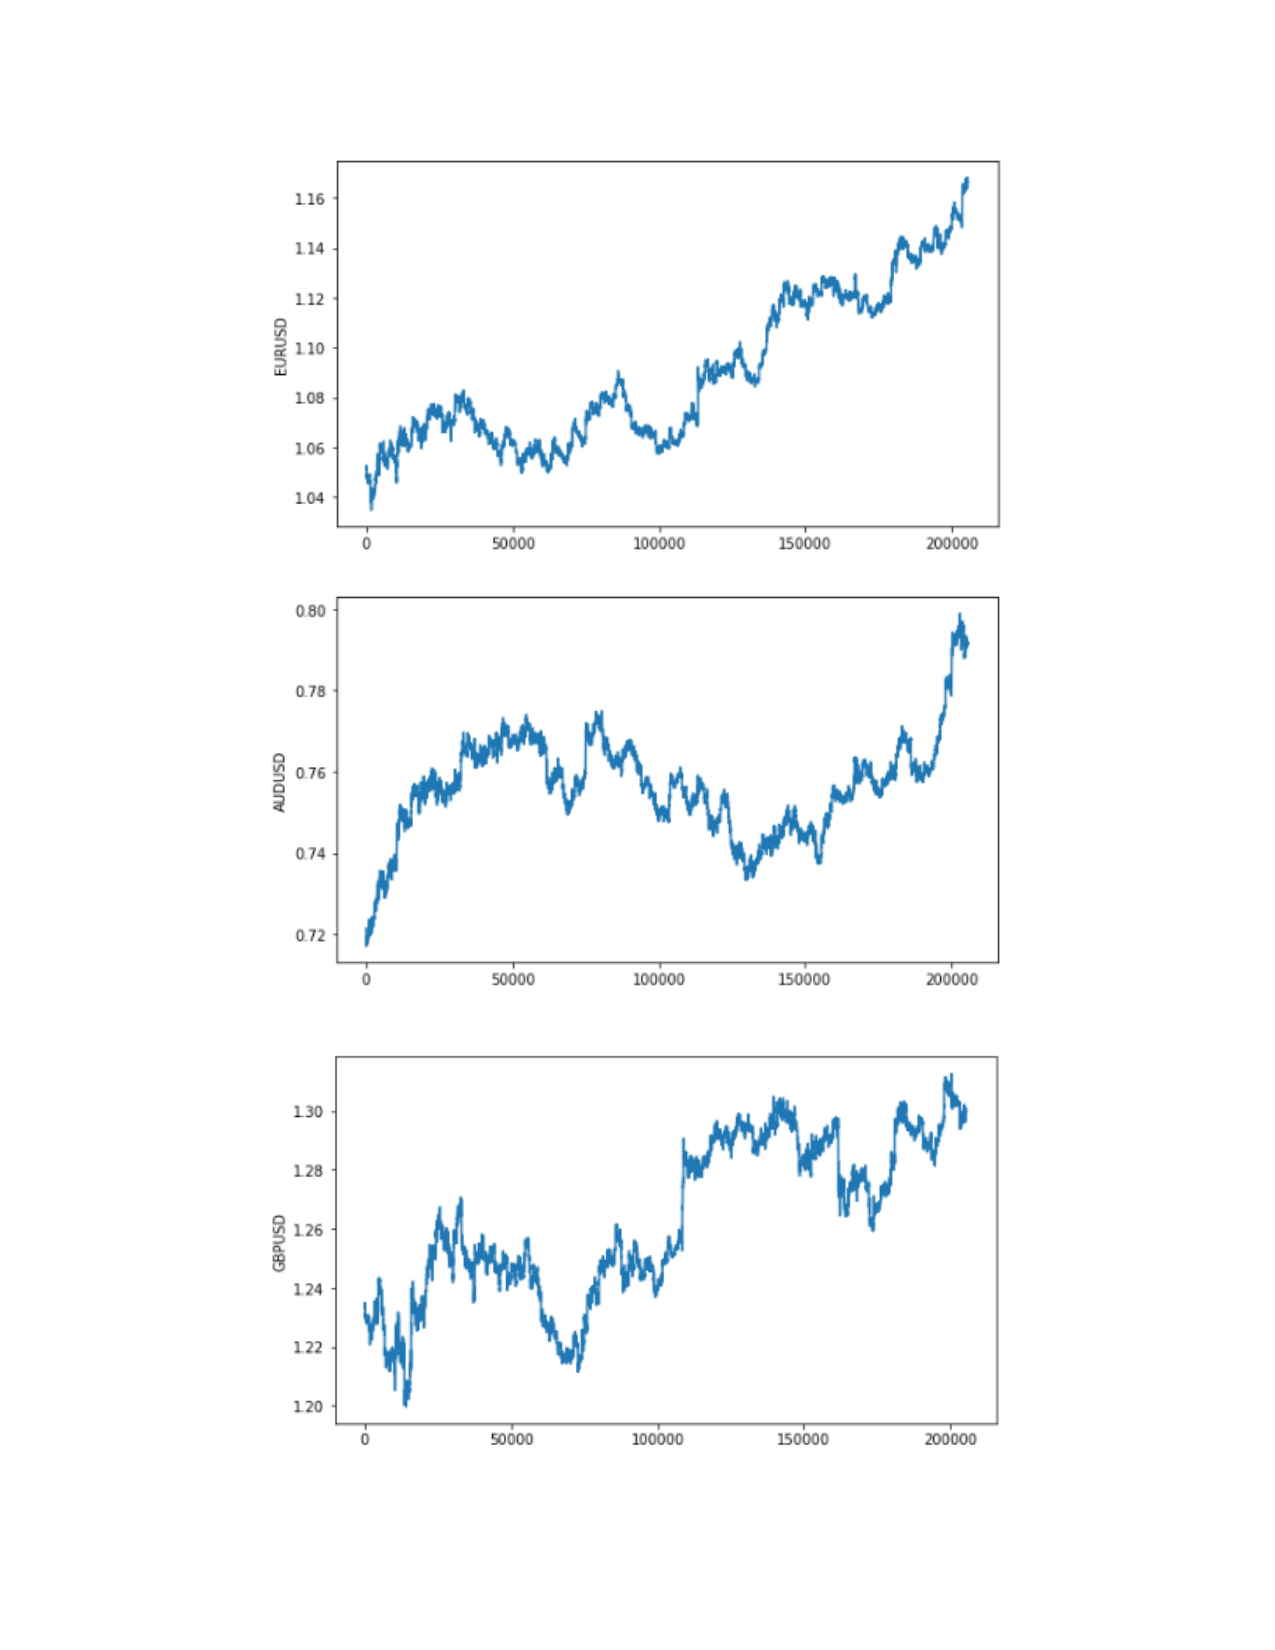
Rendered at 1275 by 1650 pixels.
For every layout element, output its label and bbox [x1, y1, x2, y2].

picture [266, 586, 1009, 1012]
picture [262, 1036, 1013, 1467]
picture [262, 147, 1013, 562]
